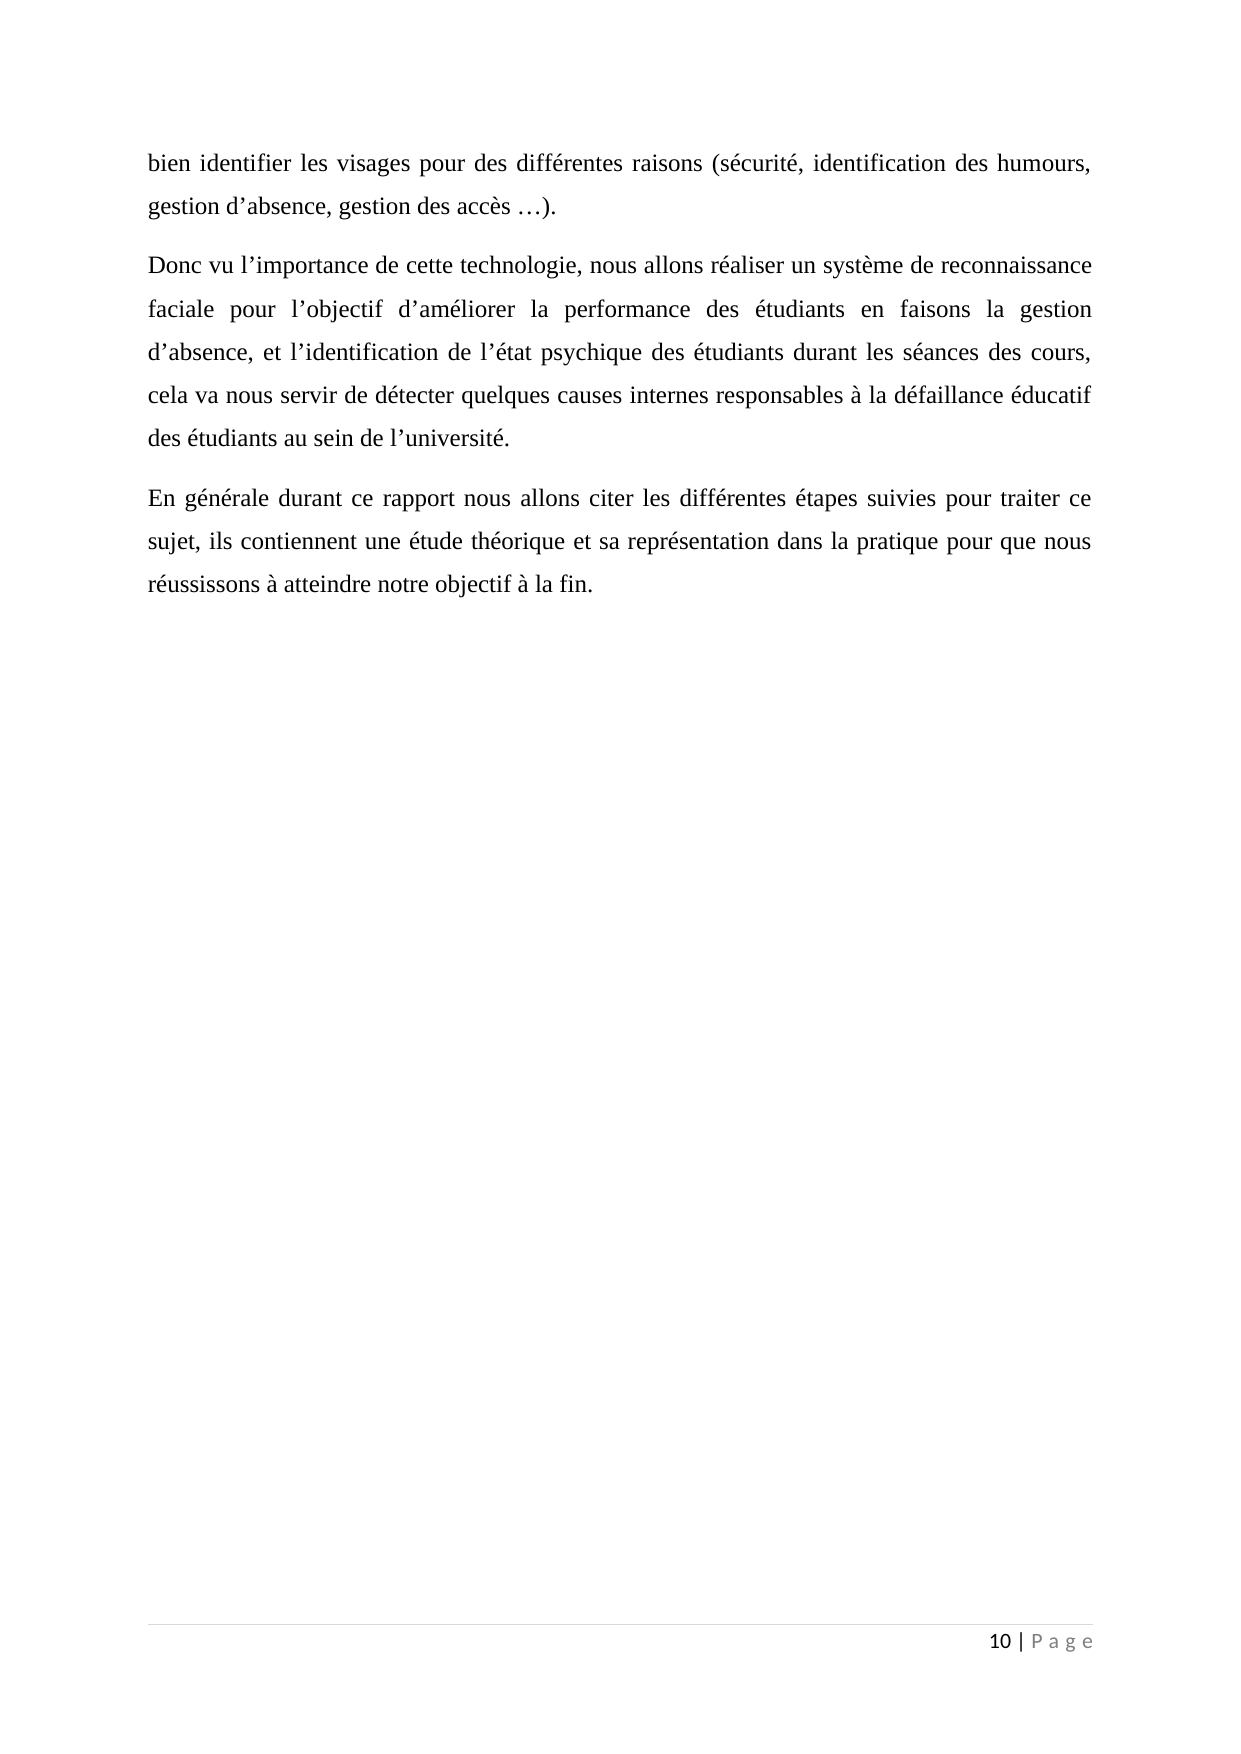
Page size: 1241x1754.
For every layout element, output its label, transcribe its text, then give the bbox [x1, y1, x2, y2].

text En générale durant ce rapport nous allons citer les différentes étapes suivies pour traiter ce sujet, ils contiennent une étude théorique et sa représentation dans la pratique pour que nous réussissons à atteindre notre objectif à la fin. [148, 483, 1093, 598]
text Donc vu l’importance de cette technologie, nous allons réaliser un système de reconnaissance faciale pour l’objectif d’améliorer la performance des étudiants en faisons la gestion d’absence, et l’identification de l’état psychique des étudiants durant les séances des cours, cela va nous servir de détecter quelques causes internes responsables à la défaillance éducatif des étudiants au sein de l’université. [148, 251, 1093, 452]
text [148, 148, 1093, 219]
